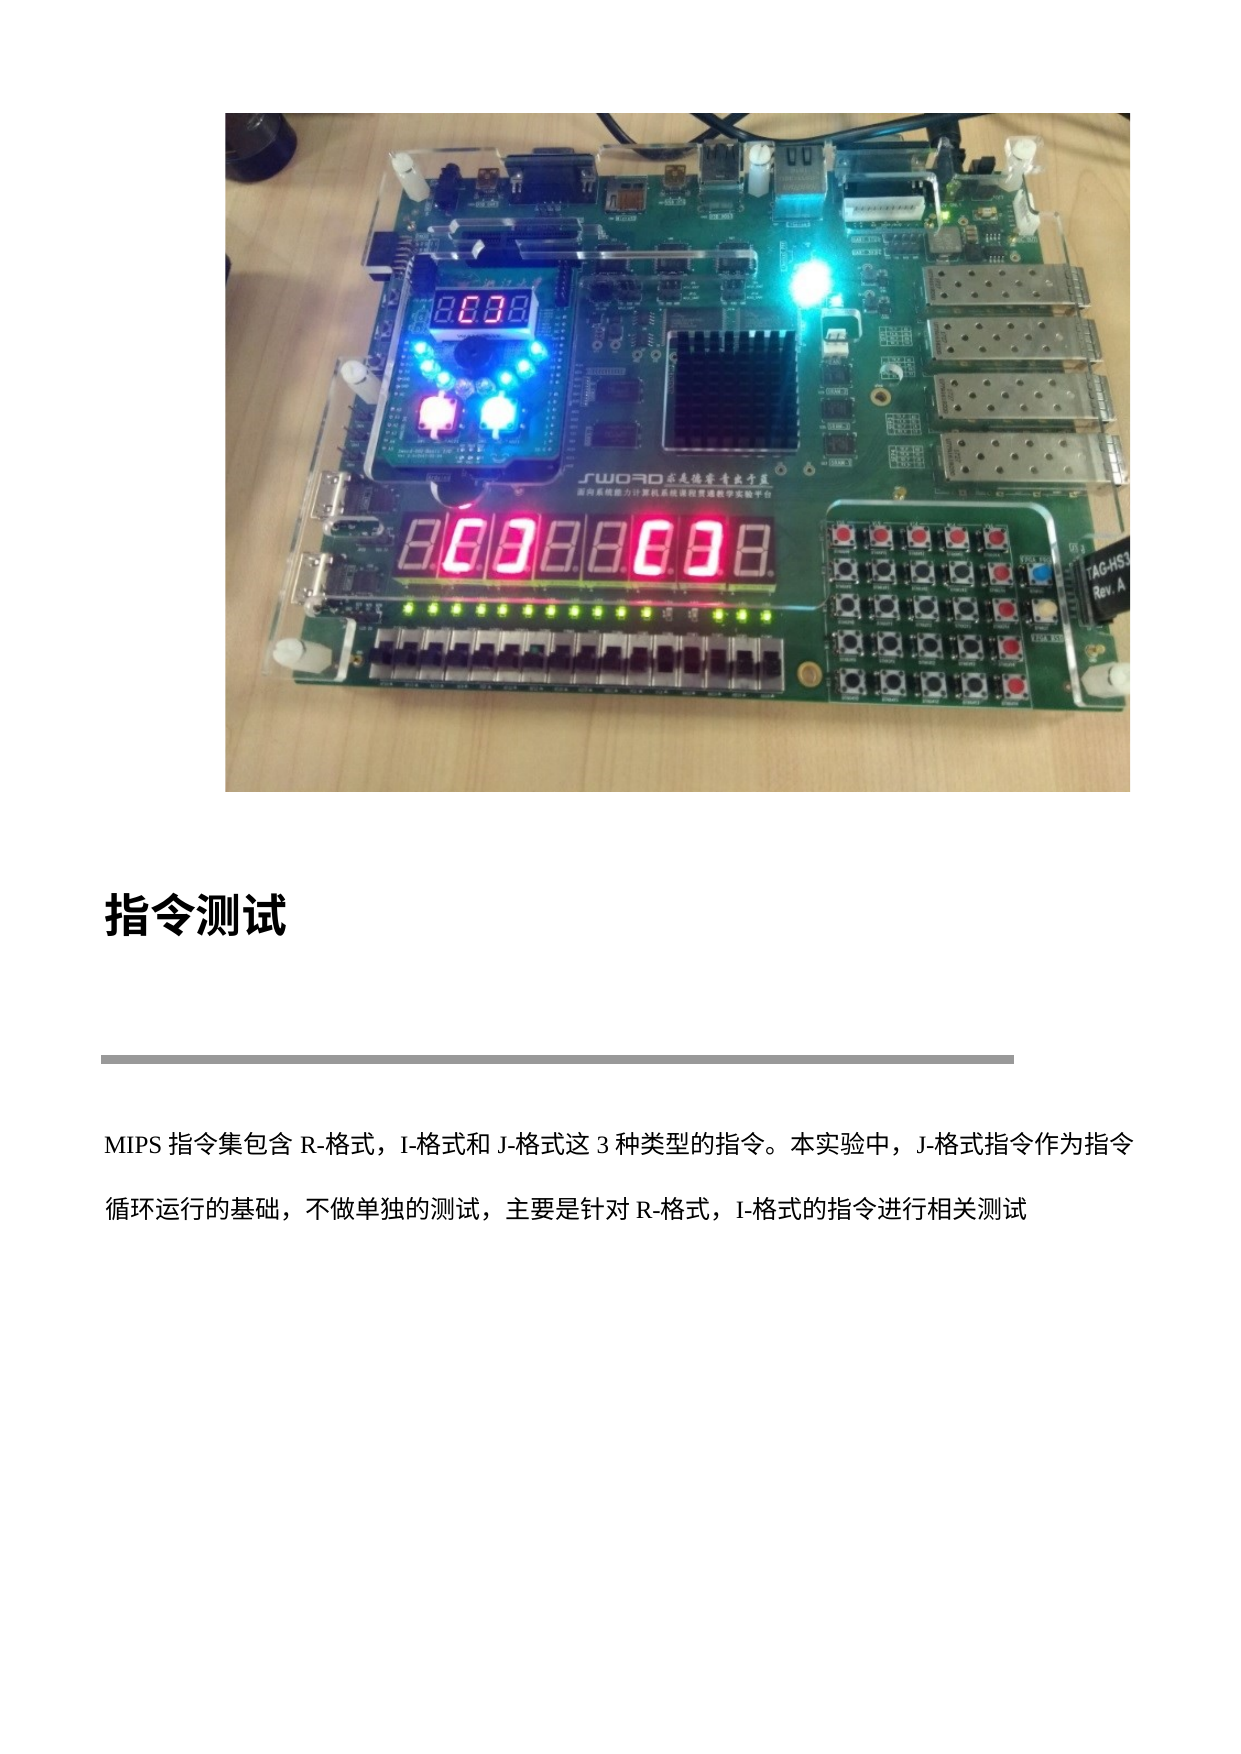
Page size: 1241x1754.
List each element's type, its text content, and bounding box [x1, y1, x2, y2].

subtitle 指令测试 [104, 864, 1136, 961]
text MIPS 指令集包含 R-格式，I-格式和 J-格式这 3 种类型的指令。本实验中，J-格式指令作为指令循环运行的基础，不做单独的测试，主要是针对 R-格式，I-格式的指令进行相关测试 [104, 1110, 1136, 1240]
picture [225, 113, 1131, 792]
